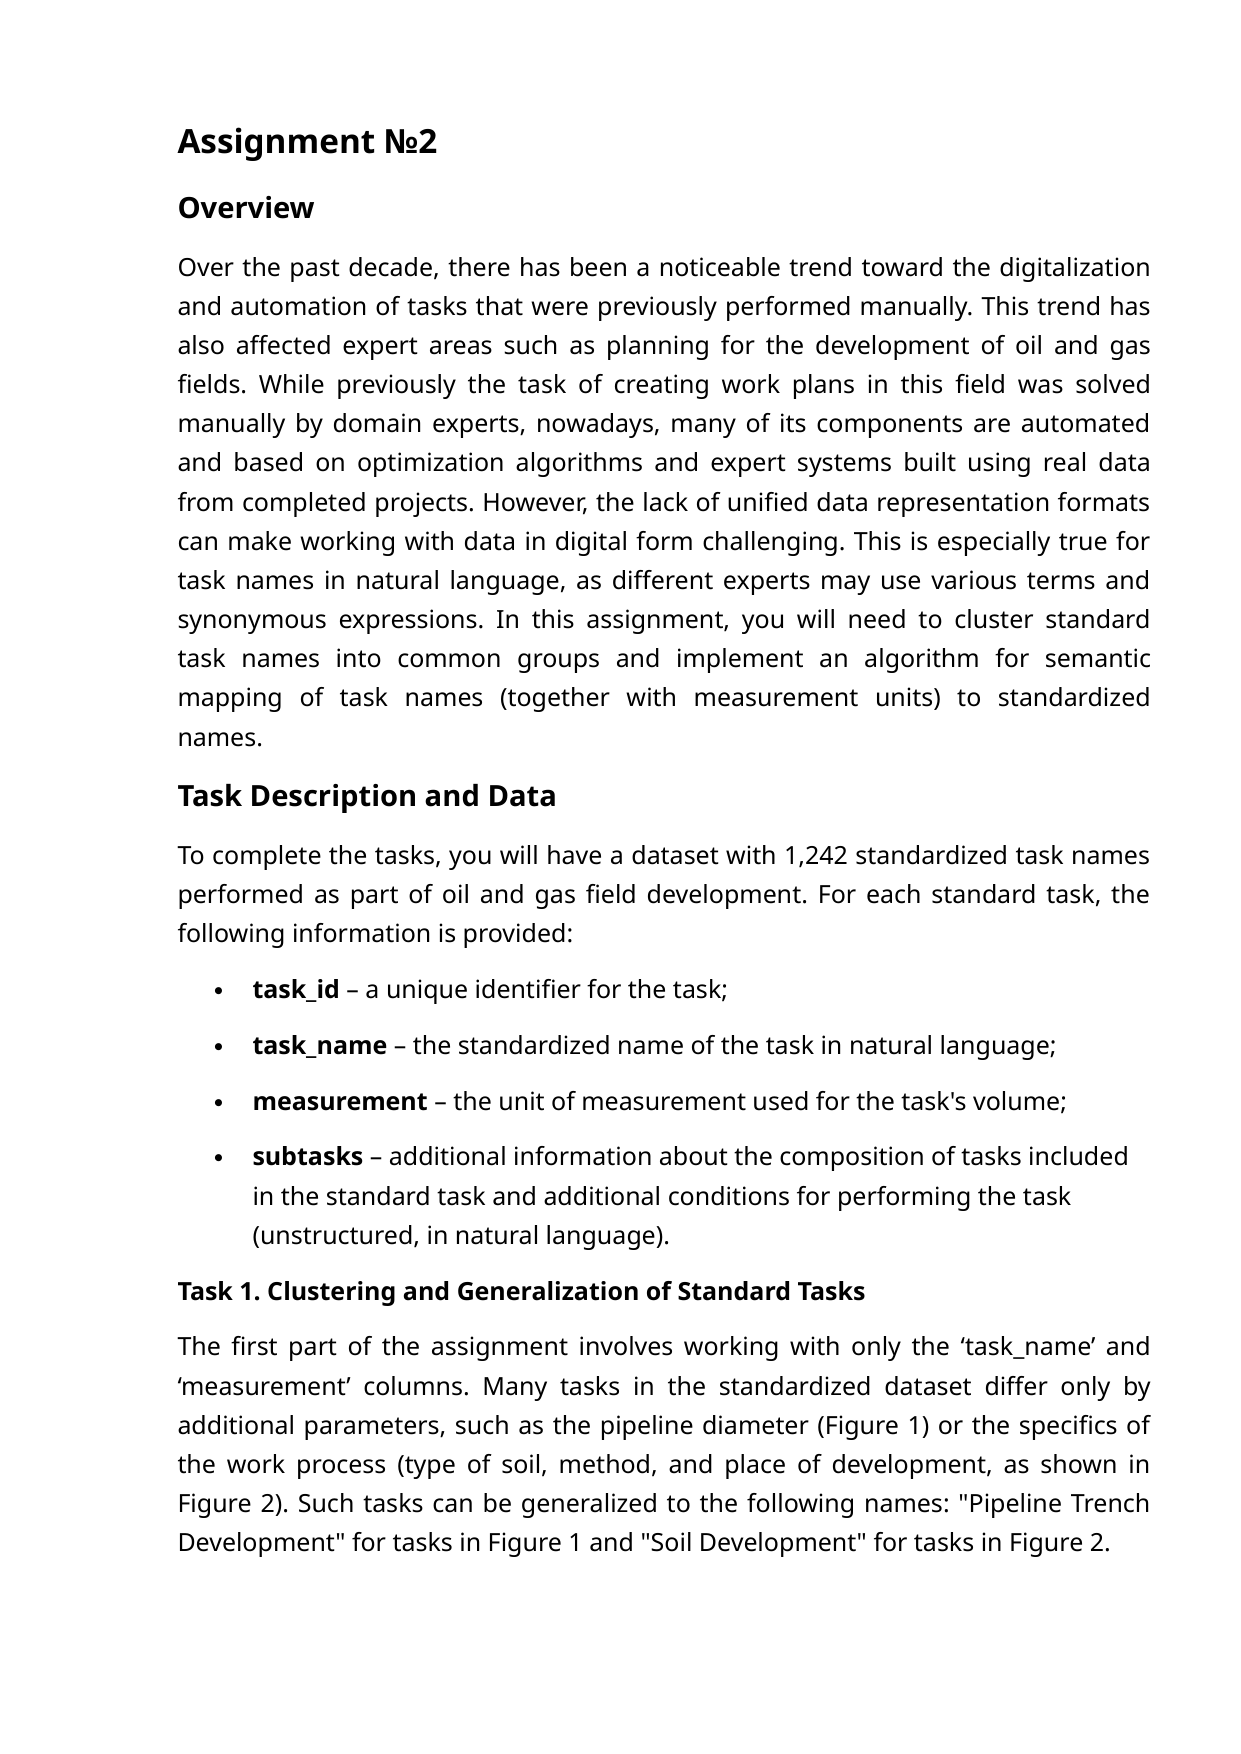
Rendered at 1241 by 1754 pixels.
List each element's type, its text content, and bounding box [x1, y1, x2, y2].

text Task Description and Data [177, 775, 1152, 815]
text Task 1. Clustering and Generalization of Standard Tasks [177, 1273, 1152, 1307]
text Over the past decade, there has been a noticeable trend toward the digitalization and automation of tasks that were previously performed manually. This trend has also affected expert areas such as planning for the development of oil and gas fields. While previously the task of creating work plans in this field was solved manually by domain experts, nowadays, many of its components are automated and based on optimization algorithms and expert systems built using real data from completed projects. However, the lack of unified data representation formats can make working with data in digital form challenging. This is especially true for task names in natural language, as different experts may use various terms and synonymous expressions. In this assignment, you will need to cluster standard task names into common groups and implement an algorithm for semantic mapping of task names (together with measurement units) to standardized names. [177, 249, 1152, 753]
list measurement – the unit of measurement used for the task's volume; [215, 1083, 1152, 1117]
text Overview [177, 187, 1152, 227]
text To complete the tasks, you will have a dataset with 1,242 standardized task names performed as part of oil and gas field development. For each standard task, the following information is provided: [177, 837, 1152, 950]
list task_name – the standardized name of the task in natural language; [215, 1027, 1152, 1061]
text Assignment №2 [177, 118, 1152, 163]
list task_id – a unique identifier for the task; [215, 972, 1152, 1006]
text The first part of the assignment involves working with only the ‘task_name’ and ‘measurement’ columns. Many tasks in the standardized dataset differ only by additional parameters, such as the pipeline diameter (Figure 1) or the specifics of the work process (type of soil, method, and place of development, as shown in Figure 2). Such tasks can be generalized to the following names: "Pipeline Trench Development" for tasks in Figure 1 and "Soil Development" for tasks in Figure 2. [177, 1329, 1152, 1559]
list subtasks – additional information about the composition of tasks included in the standard task and additional conditions for performing the task (unstructured, in natural language). [215, 1139, 1152, 1251]
